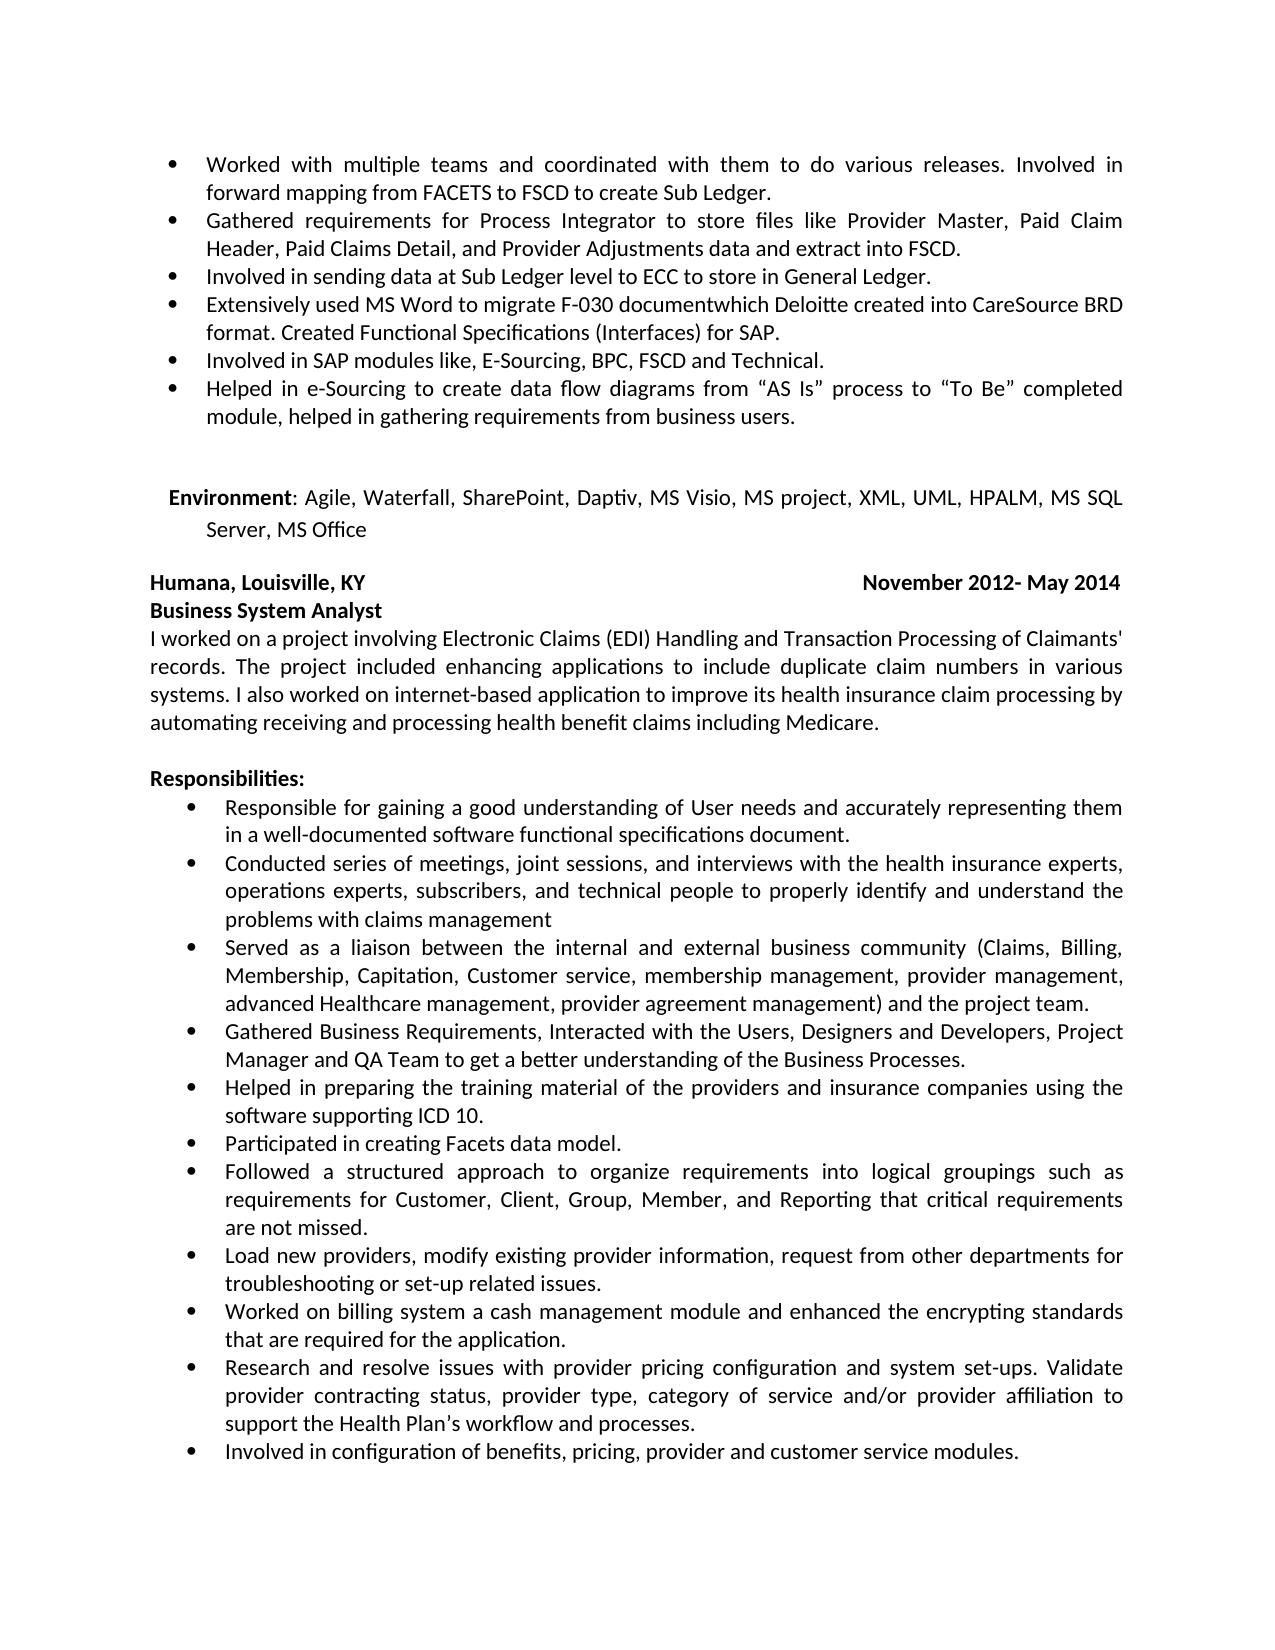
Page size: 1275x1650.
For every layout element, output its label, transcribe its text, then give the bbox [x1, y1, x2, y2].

list Conducted series of meetings, joint sessions, and interviews with the health insurance experts, operations experts, subscribers, and technical people to properly identify and understand the problems with claims management [187, 849, 1125, 933]
list Involved in sending data at Sub Ledger level to ECC to store in General Ledger. [169, 262, 1125, 290]
list Research and resolve issues with provider pricing configuration and system set-ups. Validate provider contracting status, provider type, category of service and/or provider affiliation to support the Health Plan’s workflow and processes. [187, 1353, 1125, 1437]
list Gathered requirements for Process Integrator to store files like Provider Master, Paid Claim Header, Paid Claims Detail, and Provider Adjustments data and extract into FSCD. [169, 206, 1125, 262]
list Business System Analyst [150, 596, 1125, 624]
list Environment: Agile, Waterfall, SharePoint, Daptiv, MS Visio, MS project, XML, UML, HPALM, MS SQL Server, MS Office [169, 483, 1125, 543]
text I worked on a project involving Electronic Claims (EDI) Handling and Transaction Processing of Claimants' records. The project included enhancing applications to include duplicate claim numbers in various systems. I also worked on internet-based application to improve its health insurance claim processing by automating receiving and processing health benefit claims including Medicare. [150, 624, 1125, 737]
list Participated in creating Facets data model. [187, 1129, 1125, 1157]
list Helped in e-Sourcing to create data flow diagrams from “AS Is” process to “To Be” completed module, helped in gathering requirements from business users. [169, 374, 1125, 430]
list Gathered Business Requirements, Interacted with the Users, Designers and Developers, Project Manager and QA Team to get a better understanding of the Business Processes. [187, 1017, 1125, 1073]
list Worked on billing system a cash management module and enhanced the encrypting standards that are required for the application. [187, 1297, 1125, 1353]
list Humana, Louisville, KY November 2012- May 2014 [150, 568, 1125, 596]
list Involved in configuration of benefits, pricing, provider and customer service modules. [187, 1437, 1125, 1465]
list Followed a structured approach to organize requirements into logical groupings such as requirements for Customer, Client, Group, Member, and Reporting that critical requirements are not missed. [187, 1157, 1125, 1241]
list Worked with multiple teams and coordinated with them to do various releases. Involved in forward mapping from FACETS to FSCD to create Sub Ledger. [169, 150, 1125, 206]
list Responsibilities: [150, 764, 1125, 793]
list Extensively used MS Word to migrate F-030 documentwhich Deloitte created into CareSource BRD format. Created Functional Specifications (Interfaces) for SAP. [169, 290, 1125, 346]
list Load new providers, modify existing provider information, request from other departments for troubleshooting or set-up related issues. [187, 1241, 1125, 1297]
list Responsible for gaining a good understanding of User needs and accurately representing them in a well-documented software functional specifications document. [187, 793, 1125, 849]
list Served as a liaison between the internal and external business community (Claims, Billing, Membership, Capitation, Customer service, membership management, provider management, advanced Healthcare management, provider agreement management) and the project team. [187, 933, 1125, 1017]
list Involved in SAP modules like, E-Sourcing, BPC, FSCD and Technical. [169, 346, 1125, 374]
list Helped in preparing the training material of the providers and insurance companies using the software supporting ICD 10. [187, 1073, 1125, 1129]
